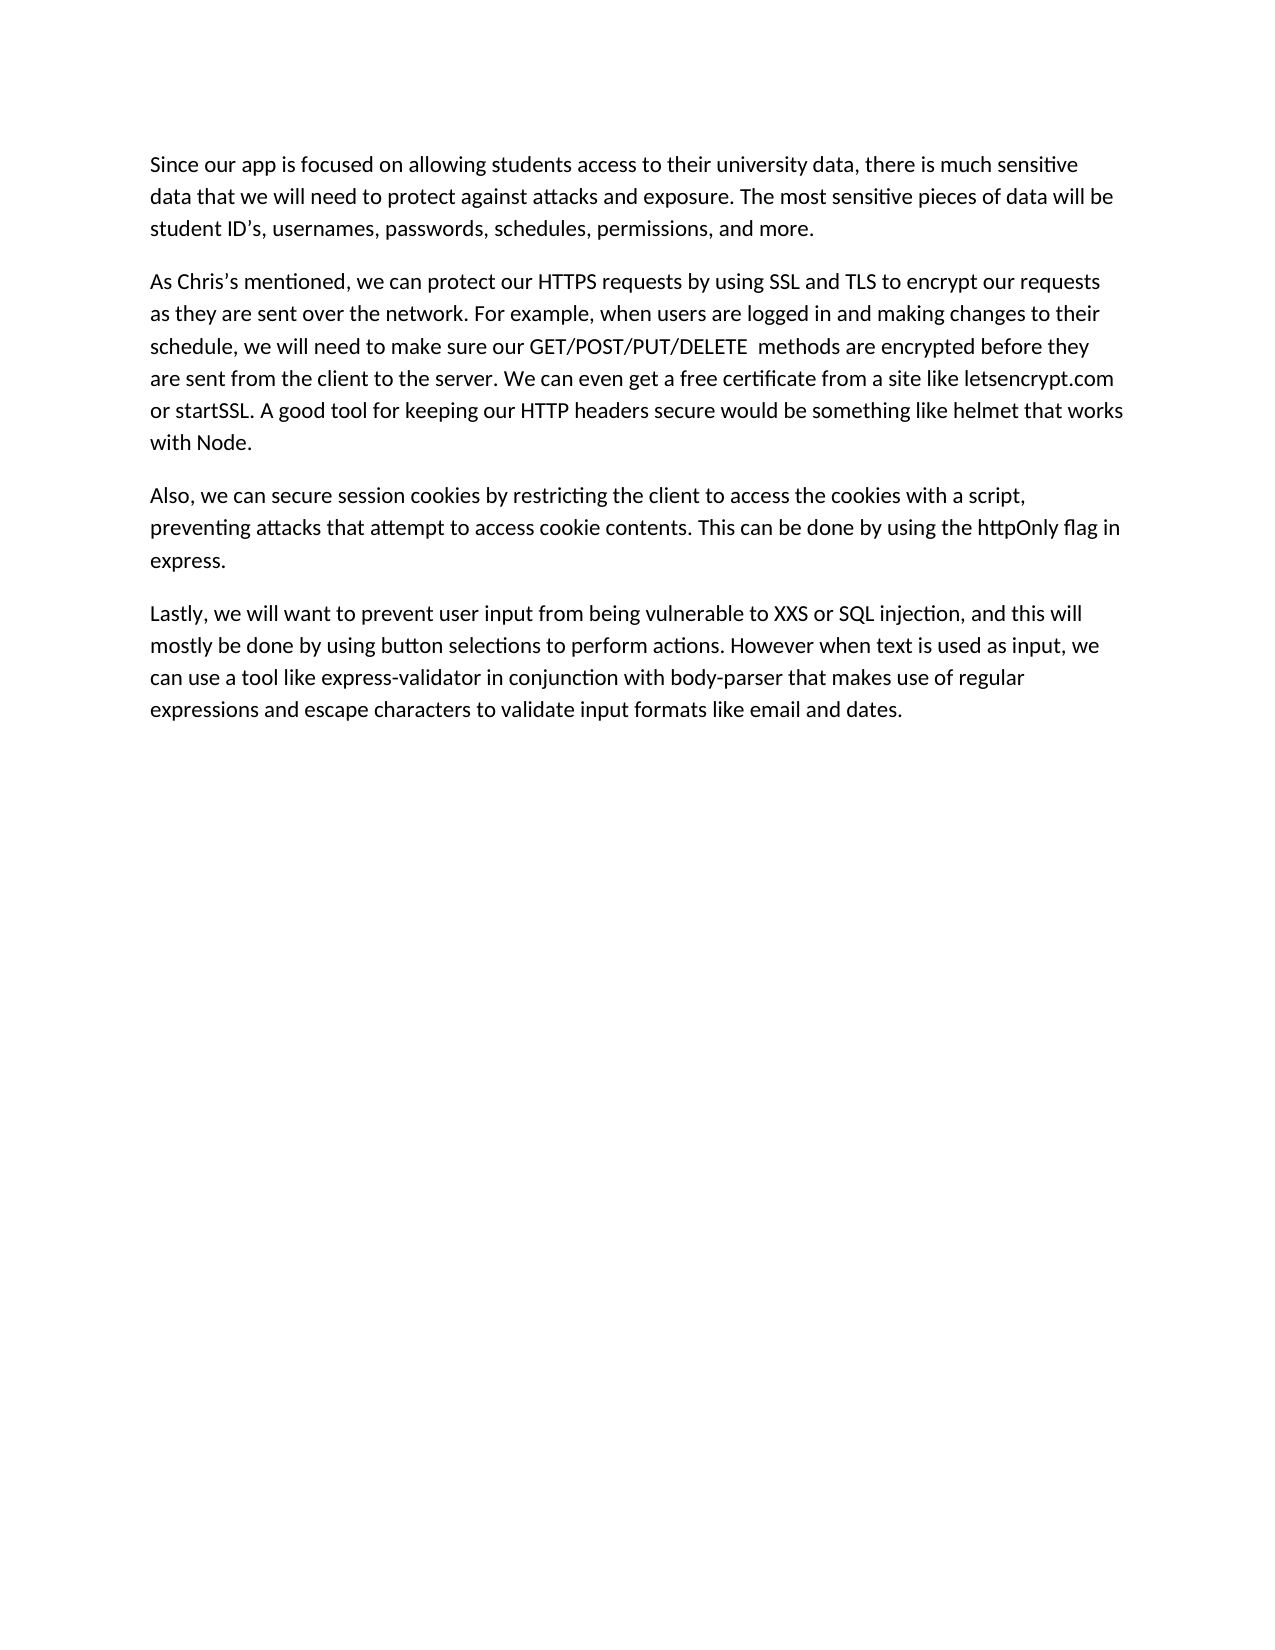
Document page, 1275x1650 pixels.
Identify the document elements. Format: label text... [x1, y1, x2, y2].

text Since our app is focused on allowing students access to their university data, there is much sensitive data that we will need to protect against attacks and exposure. The most sensitive pieces of data will be student ID’s, usernames, passwords, schedules, permissions, and more. [150, 150, 1125, 242]
text As Chris’s mentioned, we can protect our HTTPS requests by using SSL and TLS to encrypt our requests as they are sent over the network. For example, when users are logged in and making changes to their schedule, we will need to make sure our GET/POST/PUT/DELETE methods are encrypted before they are sent from the client to the server. We can even get a free certificate from a site like letsencrypt.com or startSSL. A good tool for keeping our HTTP headers secure would be something like helmet that works with Node. [150, 267, 1125, 456]
text Lastly, we will want to prevent user input from being vulnerable to XXS or SQL injection, and this will mostly be done by using button selections to perform actions. However when text is used as input, we can use a tool like express-validator in conjunction with body-parser that makes use of regular expressions and escape characters to validate input formats like email and dates. [150, 599, 1125, 723]
text Also, we can secure session cookies by restricting the client to access the cookies with a script, preventing attacks that attempt to access cookie contents. This can be done by using the httpOnly flag in express. [150, 481, 1125, 574]
